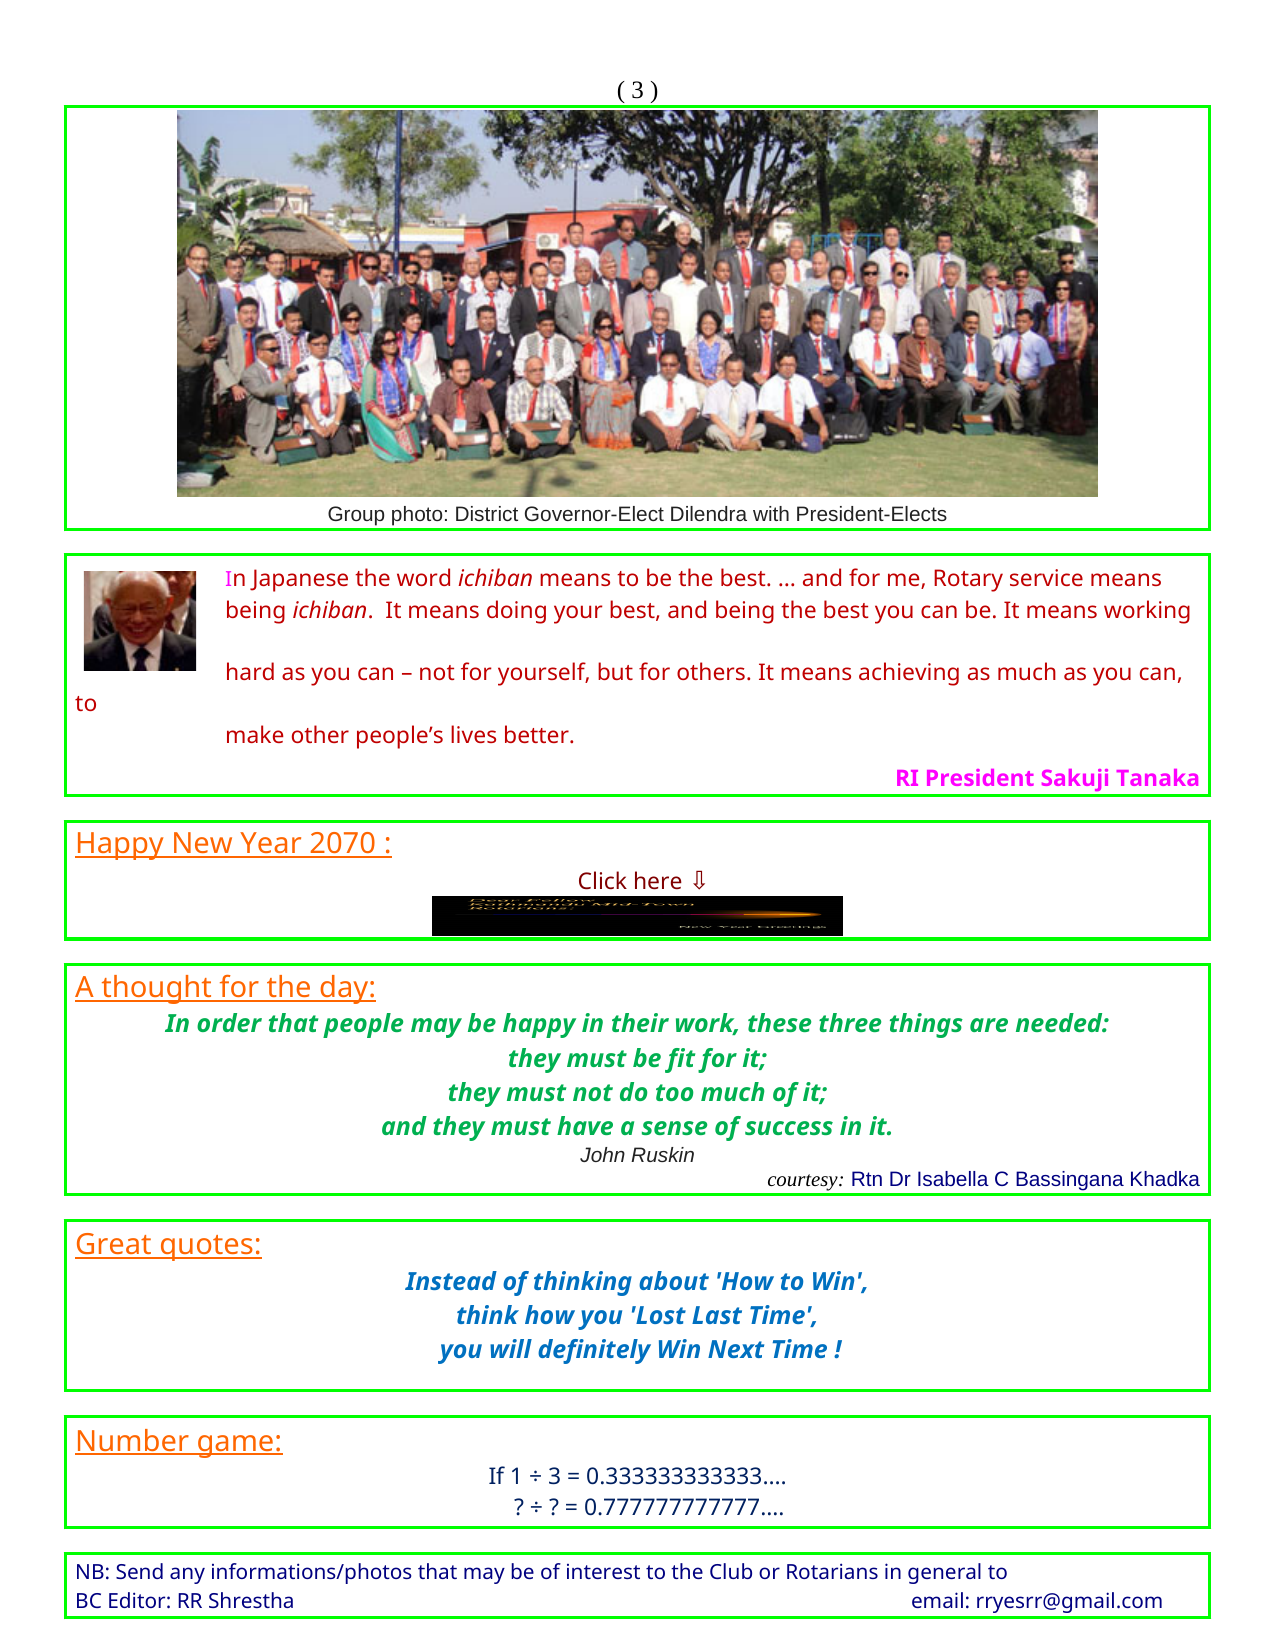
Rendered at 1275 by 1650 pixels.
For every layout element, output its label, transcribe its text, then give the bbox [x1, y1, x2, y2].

text If 1 ÷ 3 = 0.333333333333…. [75, 1459, 1200, 1486]
text you will definitely Win Next Time ! [75, 1331, 1200, 1366]
text hard as you can – not for yourself, but for others. It means achieving as much as you can, to [75, 656, 1200, 719]
text In order that people may be happy in their work, these three things are needed: [75, 1006, 1200, 1040]
text Instead of thinking about 'How to Win', [75, 1263, 1200, 1297]
text A thought for the day: [67, 966, 1208, 1006]
text courtesy: Rtn Dr Isabella C Bassingana Khadka [67, 1163, 1208, 1193]
text Group photo: District Governor-Elect Dilendra with President-Elects [67, 497, 1208, 528]
text and they must have a sense of success in it. [75, 1108, 1200, 1142]
text ? ÷ ? = 0.777777777777…. [67, 1486, 1208, 1526]
picture [83, 571, 197, 671]
text they must be fit for it; [75, 1040, 1200, 1074]
text John Ruskin [75, 1142, 1200, 1163]
text BC Editor: RR Shrestha email: rryesrr@gmail.com [67, 1581, 1208, 1616]
text Great quotes: [67, 1222, 1208, 1263]
text Happy New Year 2070 : [67, 823, 1208, 862]
text make other people’s lives better. [75, 719, 1200, 750]
text they must not do too much of it; [75, 1074, 1200, 1108]
text Click here ⇩ [75, 862, 1200, 896]
picture [177, 110, 1098, 497]
text RI President Sakuji Tanaka [67, 753, 1208, 794]
text being ichiban. It means doing your best, and being the best you can be. It means working as [204, 594, 1200, 656]
text In Japanese the word ichiban means to be the best. … and for me, Rotary service means [67, 556, 1208, 594]
text Number game: [67, 1418, 1208, 1459]
text NB: Send any informations/photos that may be of interest to the Club or Rotarians in general to [67, 1555, 1208, 1581]
text think how you 'Lost Last Time', [75, 1297, 1200, 1331]
